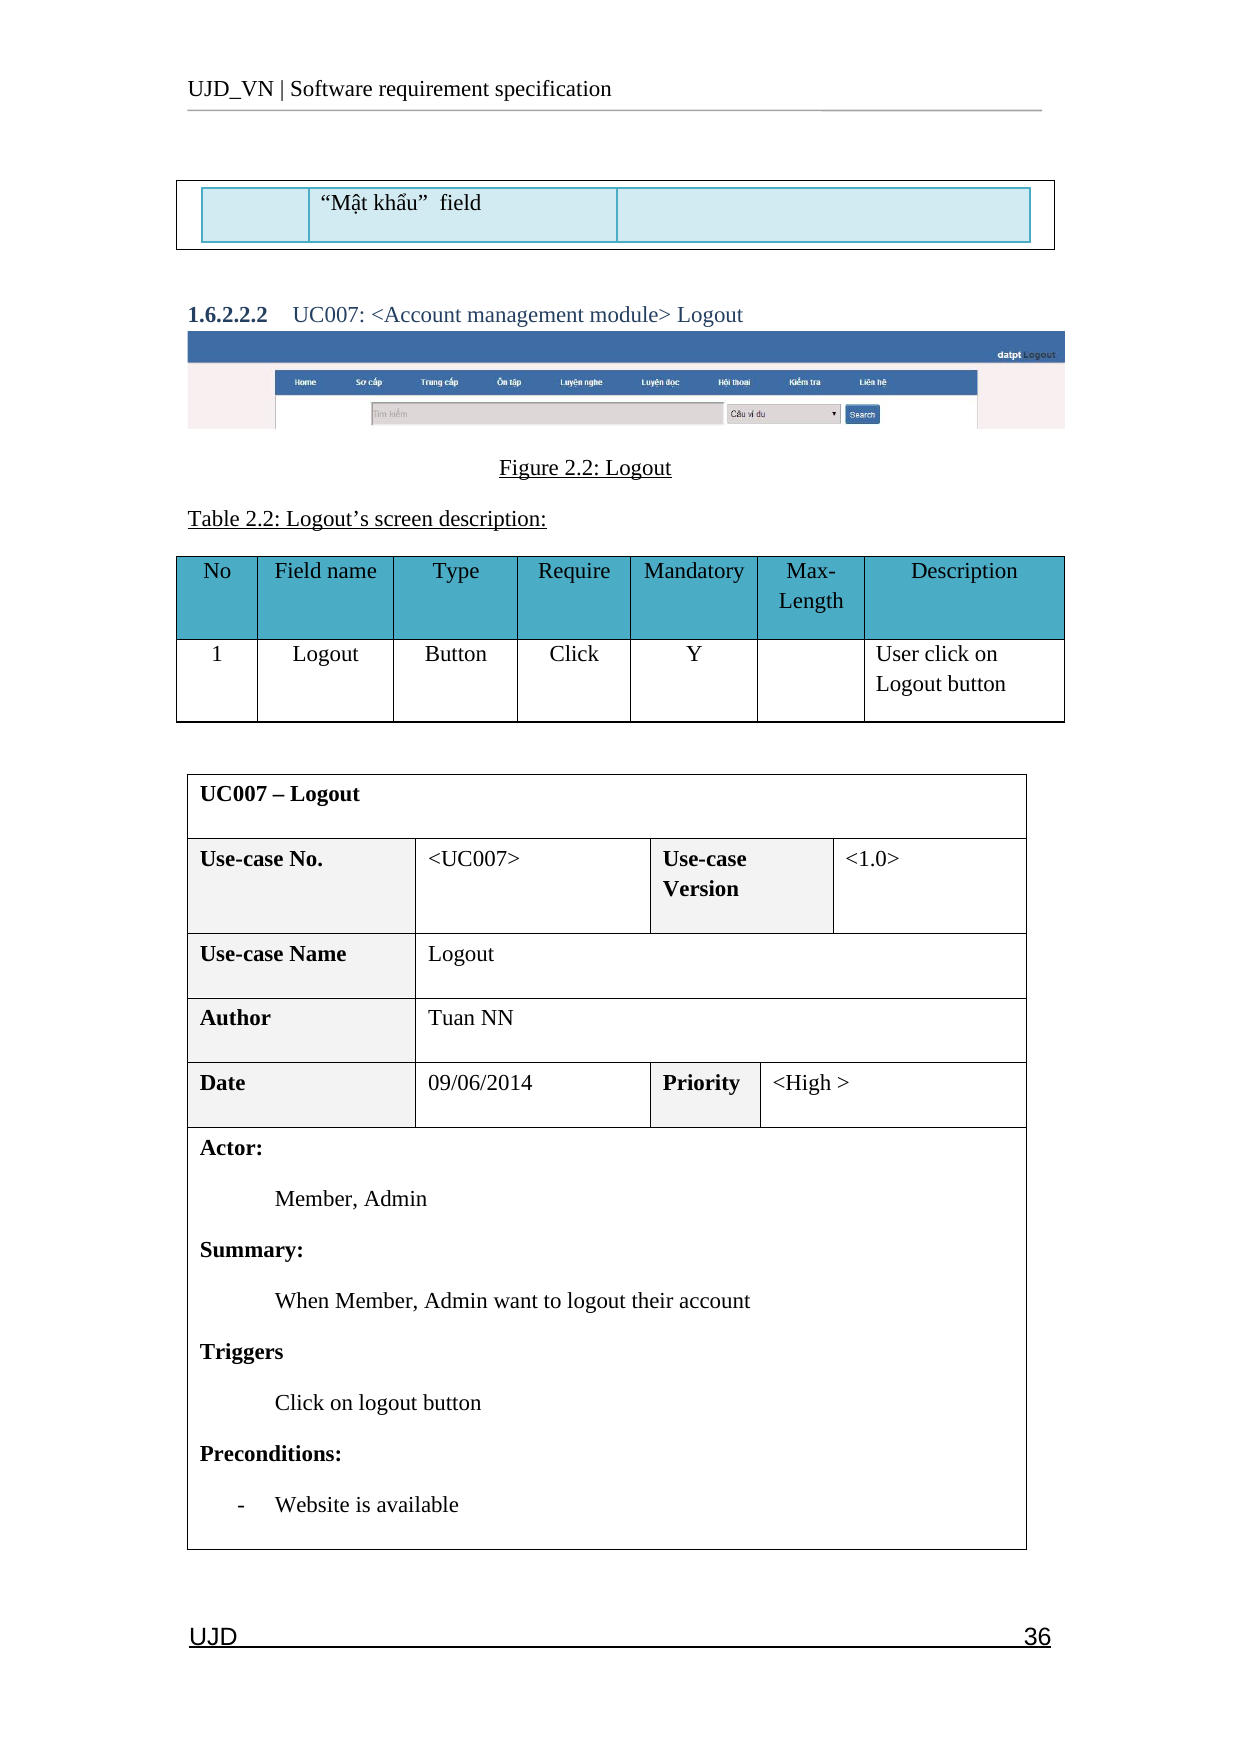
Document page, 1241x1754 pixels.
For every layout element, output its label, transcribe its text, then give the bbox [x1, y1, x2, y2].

table_header No [177, 557, 257, 639]
table_cell <High > [761, 1063, 1026, 1127]
table_cell [758, 640, 864, 721]
table_cell <UC007> [416, 839, 650, 933]
table_cell <1.0> [834, 839, 1026, 933]
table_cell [177, 181, 1054, 249]
text Table 2.2: Logout’s screen description: [187, 505, 1053, 531]
table_cell Use-case Version [651, 839, 833, 933]
table_cell Button [394, 640, 517, 721]
table_cell User click on Logout button [865, 640, 1064, 721]
table_cell Use-case Name [188, 934, 415, 997]
table_cell Date [188, 1063, 415, 1127]
table_header Require [518, 557, 630, 639]
picture [187, 331, 1065, 429]
table_header Type [394, 557, 517, 639]
table_cell Author [188, 999, 415, 1062]
table_cell Tuan NN [416, 999, 1026, 1062]
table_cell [188, 1128, 1026, 1548]
table_cell Click [518, 640, 630, 721]
text Figure 2.2: Logout [187, 454, 1053, 480]
table_header UC007 – Logout [188, 775, 1026, 838]
table_cell Y [631, 640, 757, 721]
table_cell 1 [177, 640, 257, 721]
table_cell Logout [416, 934, 1026, 997]
table_cell Logout [258, 640, 393, 721]
subtitle UC007: <Account management module> Logout [187, 301, 1053, 327]
table_header Field name [258, 557, 393, 639]
table_header Description [865, 557, 1064, 639]
table_cell Use-case No. [188, 839, 415, 933]
table_header Mandatory [631, 557, 757, 639]
table_cell 09/06/2014 [416, 1063, 650, 1127]
table_cell Priority [651, 1063, 760, 1127]
table_header Max-Length [758, 557, 864, 639]
